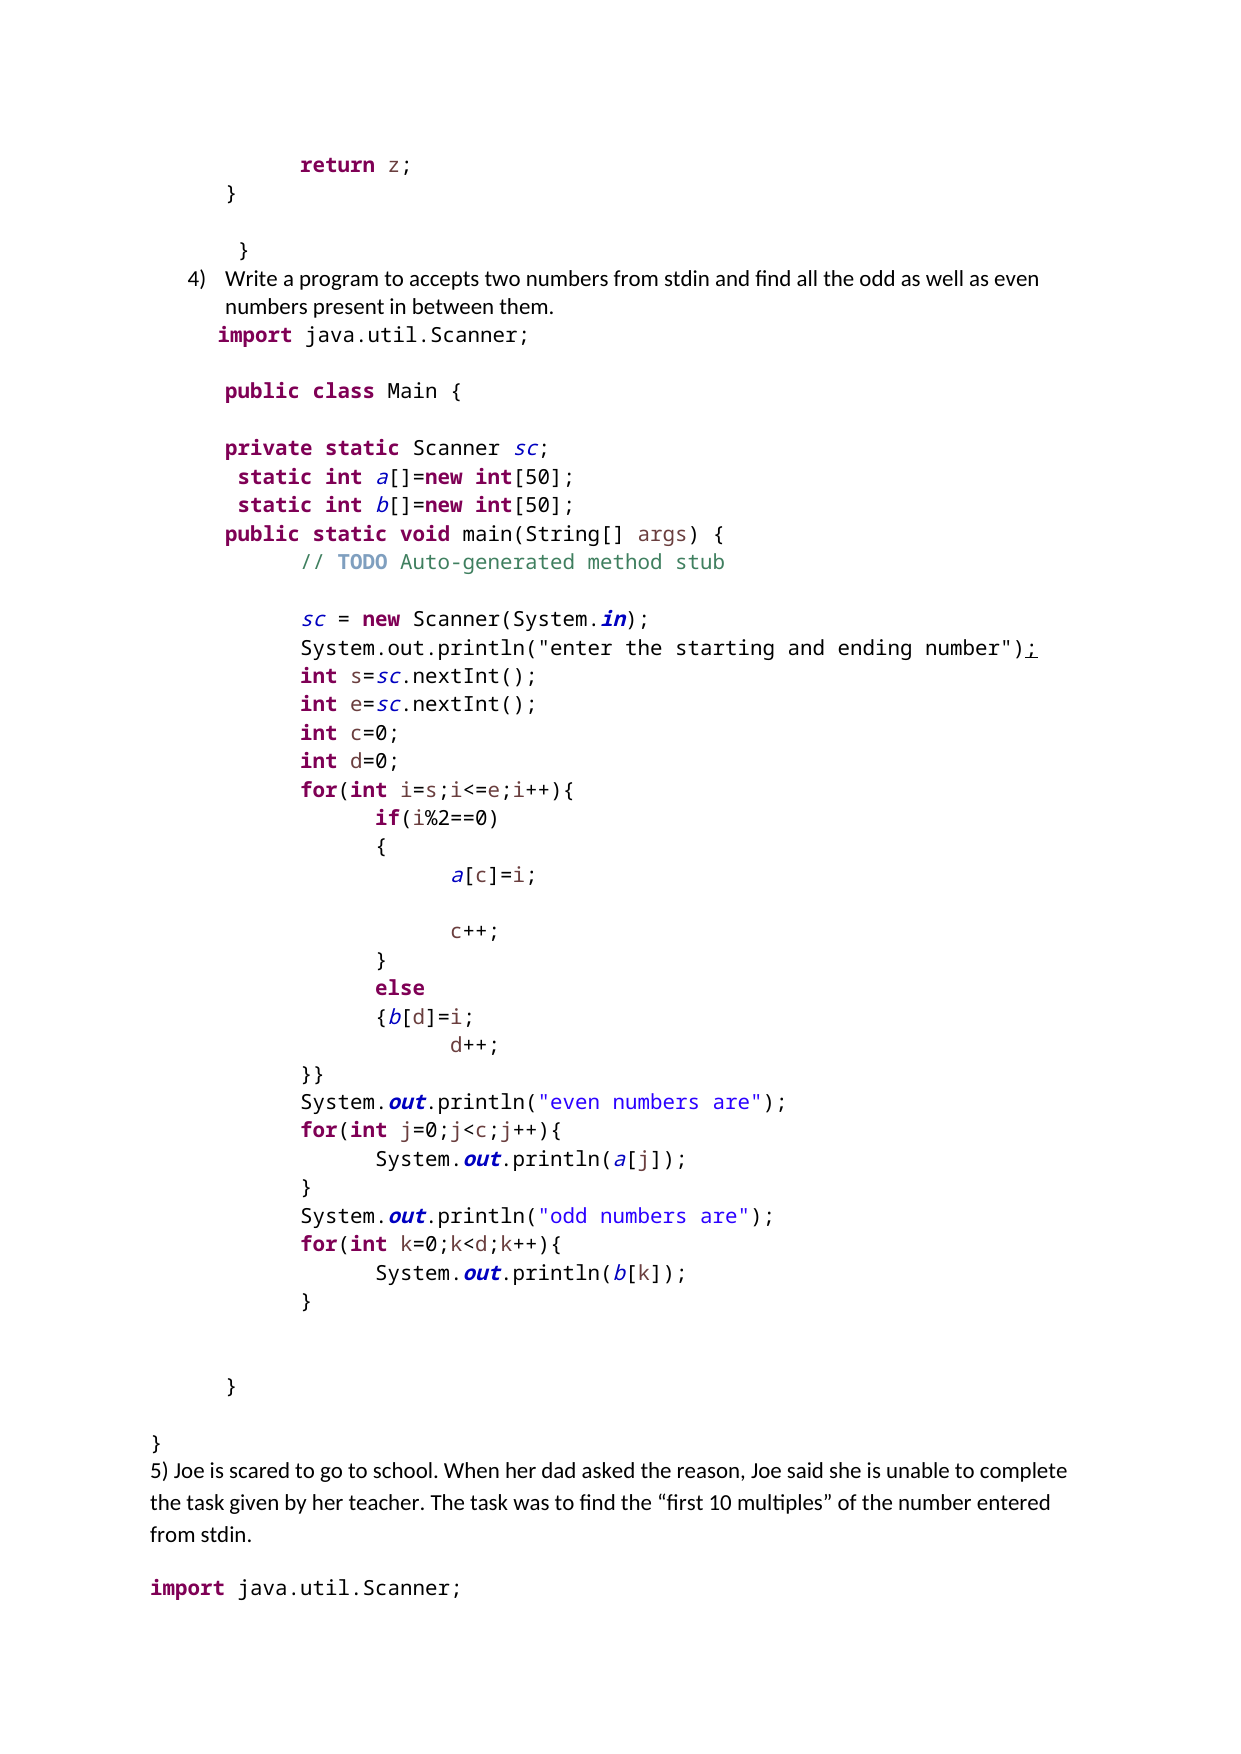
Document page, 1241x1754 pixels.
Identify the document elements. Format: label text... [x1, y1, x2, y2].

text public class Main { [150, 377, 1090, 405]
text } [150, 1371, 1090, 1399]
text System.out.println("odd numbers are"); [150, 1201, 1090, 1229]
list Write a program to accepts two numbers from stdin and find all the odd as well as even numbers present in between them. [187, 264, 1090, 320]
text } [187, 235, 1090, 264]
text import java.util.Scanner; [150, 320, 1090, 348]
text } [150, 1428, 1090, 1456]
text for(int k=0;k<d;k++){ [150, 1229, 1090, 1258]
text private static Scanner sc; [150, 433, 1090, 462]
text int e=sc.nextInt(); [150, 689, 1090, 718]
text else [150, 973, 1090, 1002]
text } [150, 1286, 1090, 1315]
text for(int i=s;i<=e;i++){ [150, 775, 1090, 803]
text static int b[]=new int[50]; [150, 490, 1090, 519]
text 5) Joe is scared to go to school. When her dad asked the reason, Joe said she is unable to complete the task given by her teacher. The task was to find the “first 10 multiples” of the number entered from stdin. [150, 1456, 1090, 1548]
text { [150, 832, 1090, 860]
text import java.util.Scanner; [150, 1573, 1090, 1602]
text static int a[]=new int[50]; [150, 462, 1090, 490]
text int c=0; [150, 718, 1090, 746]
text } [150, 1172, 1090, 1201]
text System.out.println("even numbers are"); [150, 1087, 1090, 1116]
text } [150, 945, 1090, 973]
text System.out.println("enter the starting and ending number"); [150, 633, 1090, 661]
text int s=sc.nextInt(); [150, 661, 1090, 689]
text return z; [187, 150, 1090, 178]
text System.out.println(a[j]); [150, 1144, 1090, 1172]
text c++; [150, 917, 1090, 945]
text for(int j=0;j<c;j++){ [150, 1116, 1090, 1144]
text }} [150, 1059, 1090, 1087]
text a[c]=i; [150, 860, 1090, 888]
text } [187, 178, 1090, 207]
text d++; [150, 1030, 1090, 1059]
text int d=0; [150, 746, 1090, 775]
text System.out.println(b[k]); [150, 1258, 1090, 1286]
text sc = new Scanner(System.in); [150, 604, 1090, 633]
text {b[d]=i; [150, 1002, 1090, 1030]
text public static void main(String[] args) { [150, 519, 1090, 547]
text if(i%2==0) [150, 803, 1090, 832]
text // TODO Auto-generated method stub [150, 547, 1090, 576]
